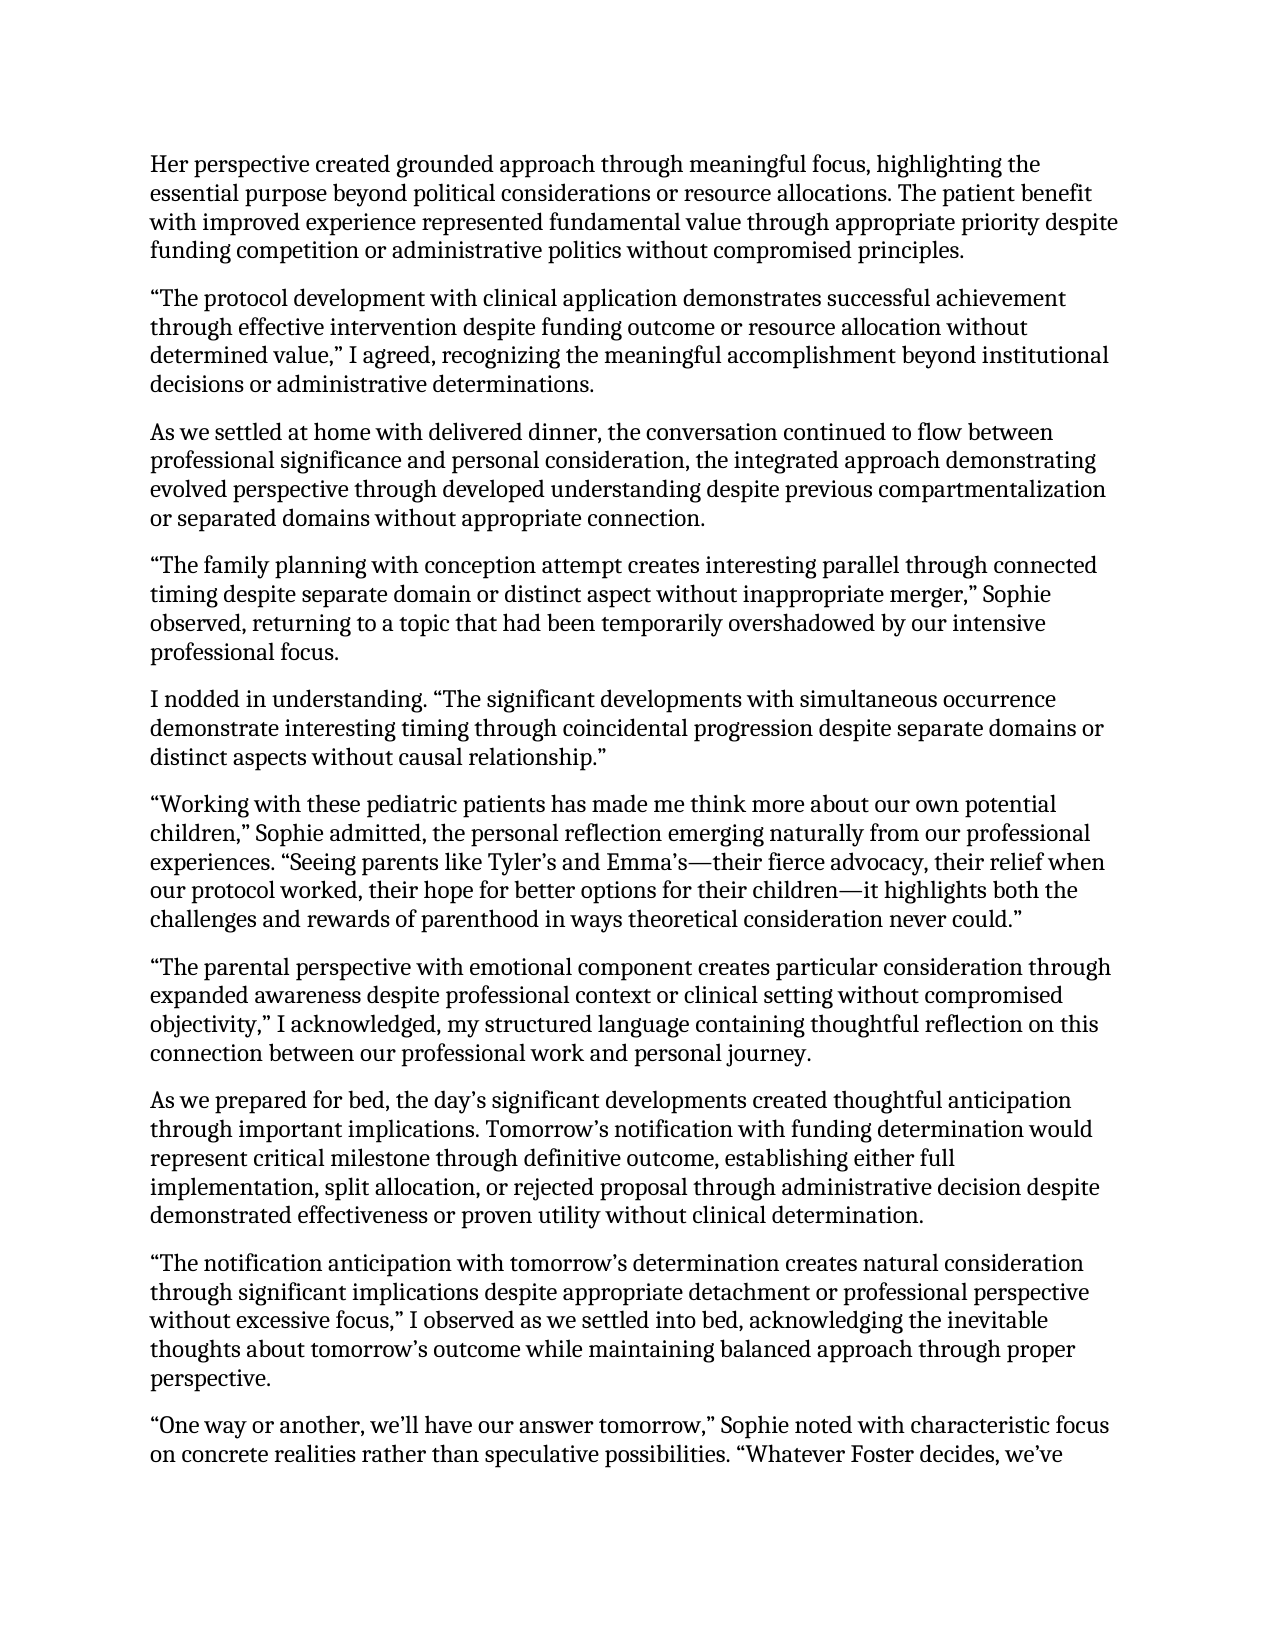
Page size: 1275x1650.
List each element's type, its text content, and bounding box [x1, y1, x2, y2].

text “Working with these pediatric patients has made me think more about our own potential children,” Sophie admitted, the personal reflection emerging naturally from our professional experiences. “Seeing parents like Tyler’s and Emma’s—their fierce advocacy, their relief when our protocol worked, their hope for better options for their children—it highlights both the challenges and rewards of parenthood in ways theoretical consideration never could.” [150, 790, 1125, 934]
text “The protocol development with clinical application demonstrates successful achievement through effective intervention despite funding outcome or resource allocation without determined value,” I agreed, recognizing the meaningful accomplishment beyond institutional decisions or administrative determinations. [150, 284, 1125, 399]
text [150, 1411, 1125, 1469]
text “The parental perspective with emotional component creates particular consideration through expanded awareness despite professional context or clinical setting without compromised objectivity,” I acknowledged, my structured language containing thoughtful reflection on this connection between our professional work and personal journey. [150, 952, 1125, 1067]
text “The family planning with conception attempt creates interesting parallel through connected timing despite separate domain or distinct aspect without inappropriate merger,” Sophie observed, returning to a topic that had been temporarily overshadowed by our intensive professional focus. [150, 551, 1125, 666]
text Her perspective created grounded approach through meaningful focus, highlighting the essential purpose beyond political considerations or resource allocations. The patient benefit with improved experience represented fundamental value through appropriate priority despite funding competition or administrative politics without compromised principles. [150, 150, 1125, 265]
text As we settled at home with delivered dinner, the conversation continued to flow between professional significance and personal consideration, the integrated approach demonstrating evolved perspective through developed understanding despite previous compartmentalization or separated domains without appropriate connection. [150, 417, 1125, 532]
text “The notification anticipation with tomorrow’s determination creates natural consideration through significant implications despite appropriate detachment or professional perspective without excessive focus,” I observed as we settled into bed, acknowledging the inevitable thoughts about tomorrow’s outcome while maintaining balanced approach through proper perspective. [150, 1249, 1125, 1392]
text I nodded in understanding. “The significant developments with simultaneous occurrence demonstrate interesting timing through coincidental progression despite separate domains or distinct aspects without causal relationship.” [150, 685, 1125, 771]
text As we prepared for bed, the day’s significant developments created thoughtful anticipation through important implications. Tomorrow’s notification with funding determination would represent critical milestone through definitive outcome, establishing either full implementation, split allocation, or rejected proposal through administrative decision despite demonstrated effectiveness or proven utility without clinical determination. [150, 1086, 1125, 1230]
